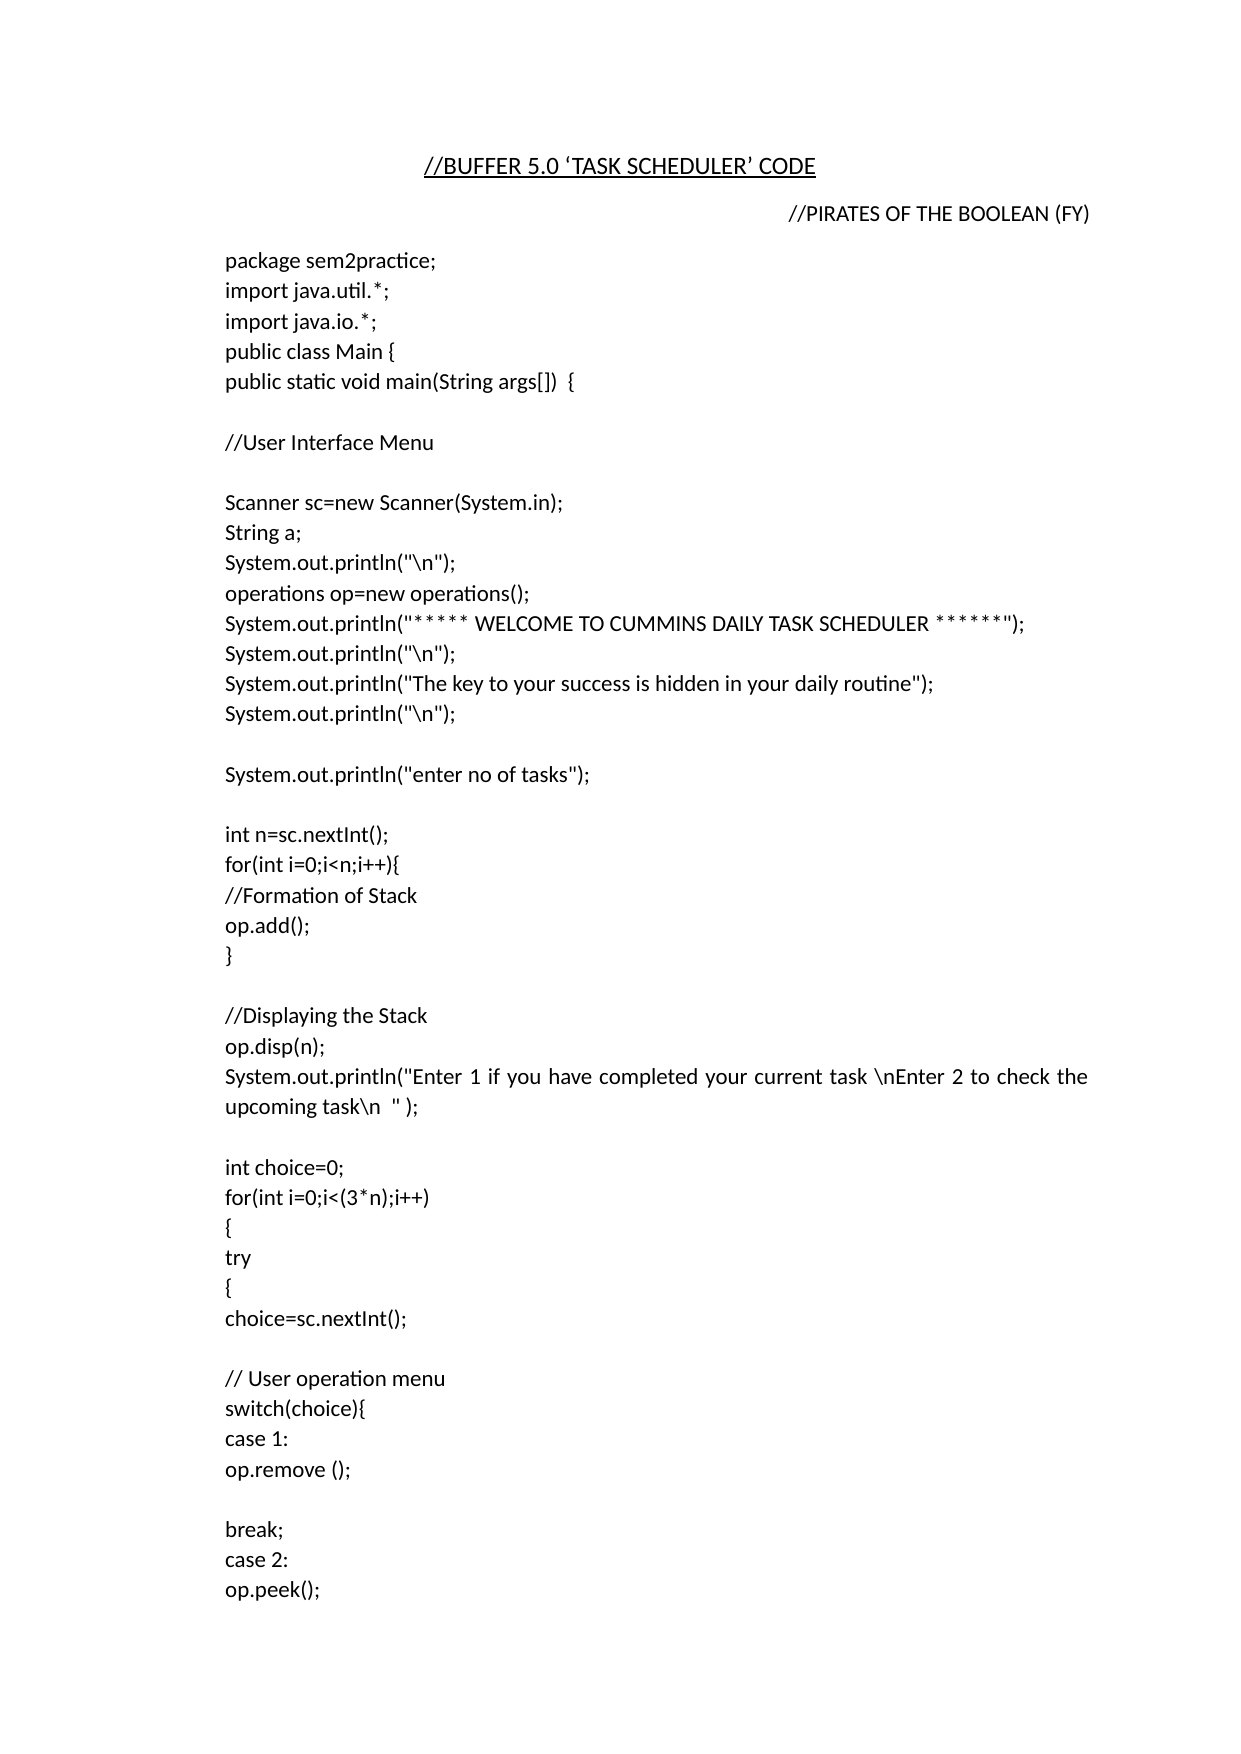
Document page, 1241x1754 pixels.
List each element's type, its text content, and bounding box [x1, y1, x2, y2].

list System.out.println("\n"); [225, 548, 1090, 577]
list { [225, 1213, 1090, 1241]
list System.out.println("\n"); [225, 639, 1090, 667]
list op.add(); [225, 911, 1090, 939]
list public class Main { [225, 337, 1090, 365]
list for(int i=0;i<n;i++){ [225, 851, 1090, 879]
list case 2: [225, 1545, 1090, 1573]
text //BUFFER 5.0 ‘TASK SCHEDULER’ CODE [150, 150, 1090, 181]
list System.out.println("Enter 1 if you have completed your current task \nEnter 2 to check the upcoming task\n " ); [225, 1062, 1090, 1120]
list System.out.println("enter no of tasks"); [225, 760, 1090, 788]
list int choice=0; [225, 1153, 1090, 1181]
list for(int i=0;i<(3*n);i++) [225, 1183, 1090, 1211]
list public static void main(String args[]) { [225, 367, 1090, 395]
list Scanner sc=new Scanner(System.in); [225, 488, 1090, 516]
list System.out.println("***** WELCOME TO CUMMINS DAILY TASK SCHEDULER ******"); [225, 609, 1090, 637]
list } [225, 941, 1090, 969]
list op.peek(); [225, 1576, 1090, 1604]
list op.remove (); [225, 1455, 1090, 1483]
list op.disp(n); [225, 1032, 1090, 1060]
text //PIRATES OF THE BOOLEAN (FY) [150, 199, 1090, 228]
list //Formation of Stack [225, 881, 1090, 909]
list import java.util.*; [225, 277, 1090, 305]
list choice=sc.nextInt(); [225, 1304, 1090, 1332]
list import java.io.*; [225, 307, 1090, 335]
list //User Interface Menu [225, 428, 1090, 456]
list try [225, 1243, 1090, 1271]
list System.out.println("The key to your success is hidden in your daily routine"); [225, 669, 1090, 697]
list // User operation menu [225, 1364, 1090, 1392]
list break; [225, 1515, 1090, 1543]
list package sem2practice; [225, 246, 1090, 274]
list //Displaying the Stack [225, 1002, 1090, 1030]
list String a; [225, 518, 1090, 546]
list case 1: [225, 1424, 1090, 1453]
list operations op=new operations(); [225, 579, 1090, 607]
list switch(choice){ [225, 1394, 1090, 1422]
list System.out.println("\n"); [225, 699, 1090, 728]
list { [225, 1273, 1090, 1302]
list int n=sc.nextInt(); [225, 820, 1090, 848]
